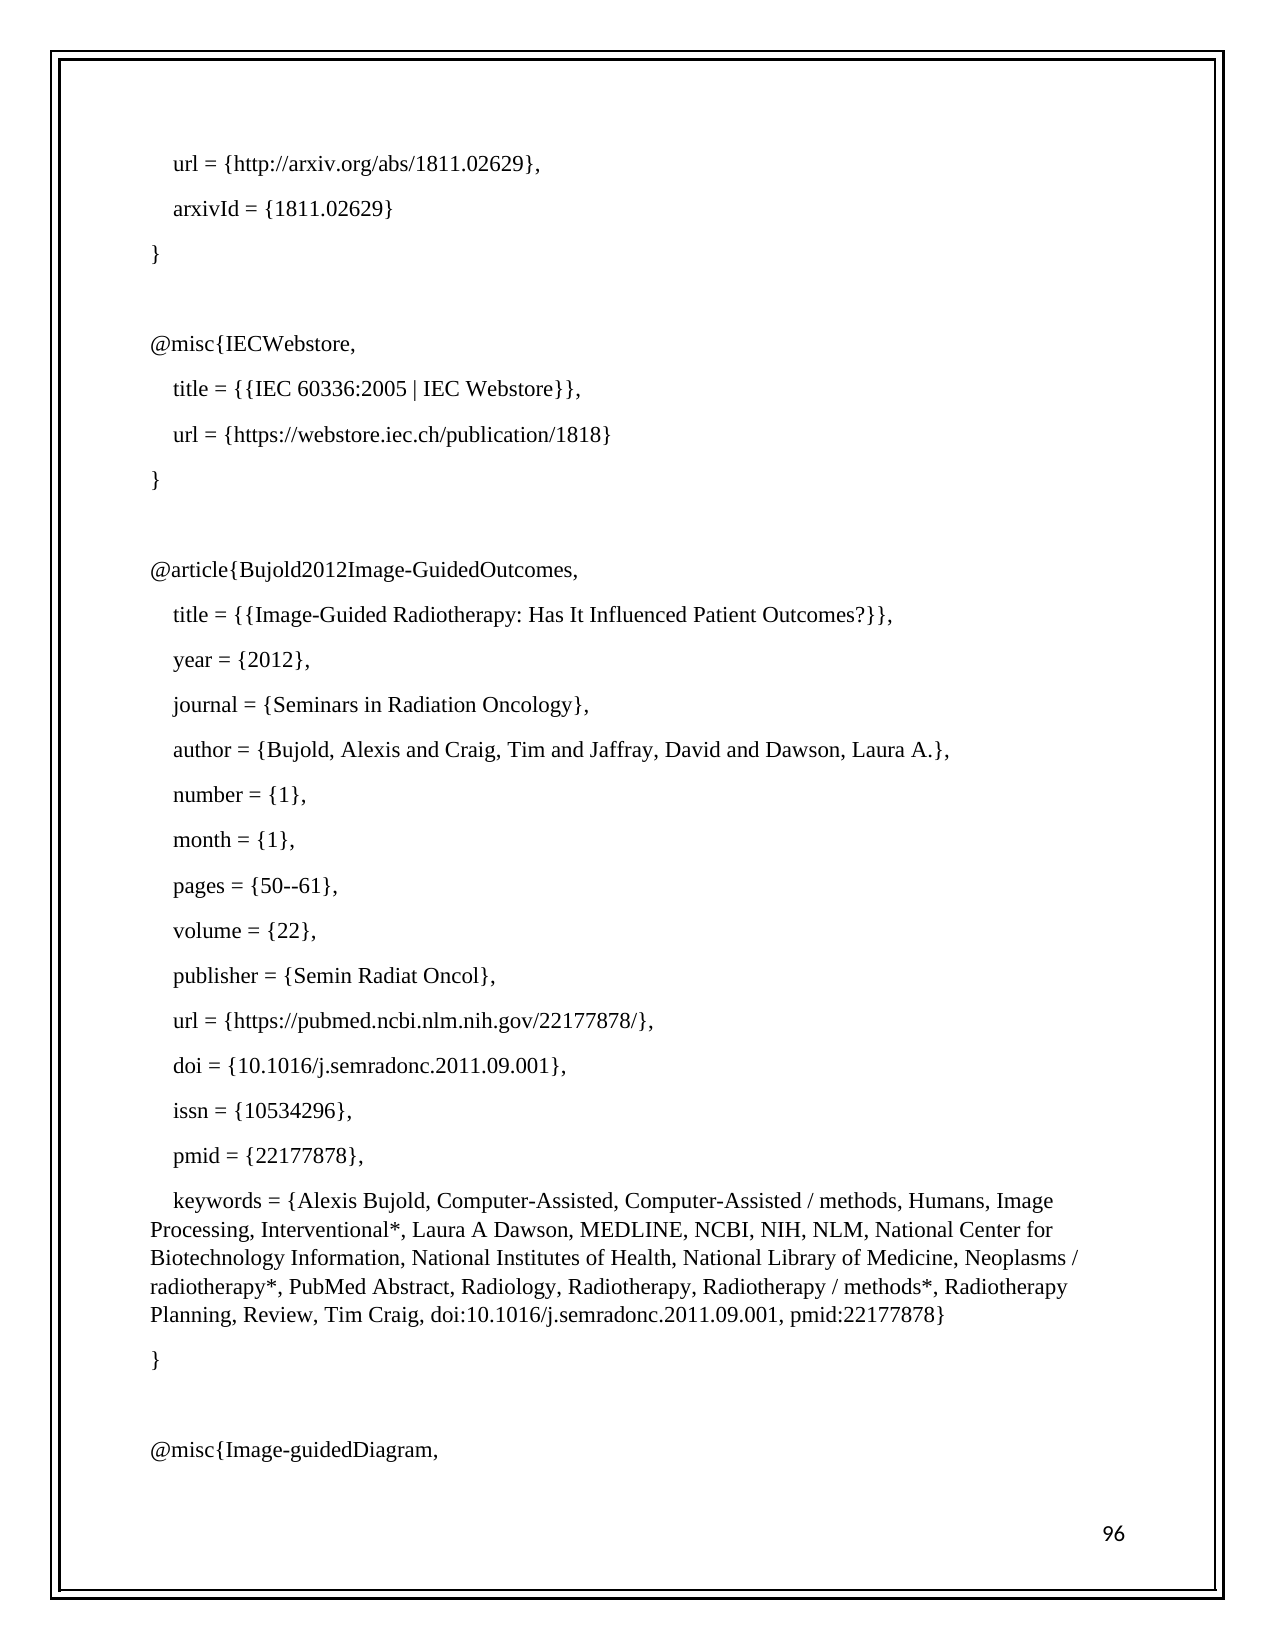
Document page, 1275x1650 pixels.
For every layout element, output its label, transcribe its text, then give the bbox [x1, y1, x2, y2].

text year = {2012}, [150, 646, 1125, 672]
text author = {Bujold, Alexis and Craig, Tim and Jaffray, David and Dawson, Laura A.}, [150, 736, 1125, 763]
text doi = {10.1016/j.semradonc.2011.09.001}, [150, 1052, 1125, 1078]
text pmid = {22177878}, [150, 1142, 1125, 1169]
text title = {{IEC 60336:2005 | IEC Webstore}}, [150, 376, 1125, 402]
text url = {https://webstore.iec.ch/publication/1818} [150, 421, 1125, 447]
text } [150, 1346, 1125, 1373]
text title = {{Image-Guided Radiotherapy: Has It Influenced Patient Outcomes?}}, [150, 601, 1125, 627]
text } [150, 240, 1125, 267]
text volume = {22}, [150, 917, 1125, 943]
text keywords = {Alexis Bujold, Computer-Assisted, Computer-Assisted / methods, Humans, Image Processing, Interventional*, Laura A Dawson, MEDLINE, NCBI, NIH, NLM, National Center for Biotechnology Information, National Institutes of Health, National Library of Medicine, Neoplasms / radiotherapy*, PubMed Abstract, Radiology, Radiotherapy, Radiotherapy / methods*, Radiotherapy Planning, Review, Tim Craig, doi:10.1016/j.semradonc.2011.09.001, pmid:22177878} [150, 1187, 1125, 1327]
text @misc{Image-guidedDiagram, [150, 1436, 1125, 1463]
text issn = {10534296}, [150, 1097, 1125, 1123]
text pages = {50--61}, [150, 872, 1125, 898]
text month = {1}, [150, 827, 1125, 853]
text arxivId = {1811.02629} [150, 195, 1125, 221]
text @article{Bujold2012Image-GuidedOutcomes, [150, 556, 1125, 582]
text @misc{IECWebstore, [150, 330, 1125, 357]
text number = {1}, [150, 781, 1125, 808]
text journal = {Seminars in Radiation Oncology}, [150, 691, 1125, 718]
text url = {http://arxiv.org/abs/1811.02629}, [150, 150, 1125, 176]
text } [150, 466, 1125, 492]
text publisher = {Semin Radiat Oncol}, [150, 962, 1125, 988]
text url = {https://pubmed.ncbi.nlm.nih.gov/22177878/}, [150, 1007, 1125, 1033]
